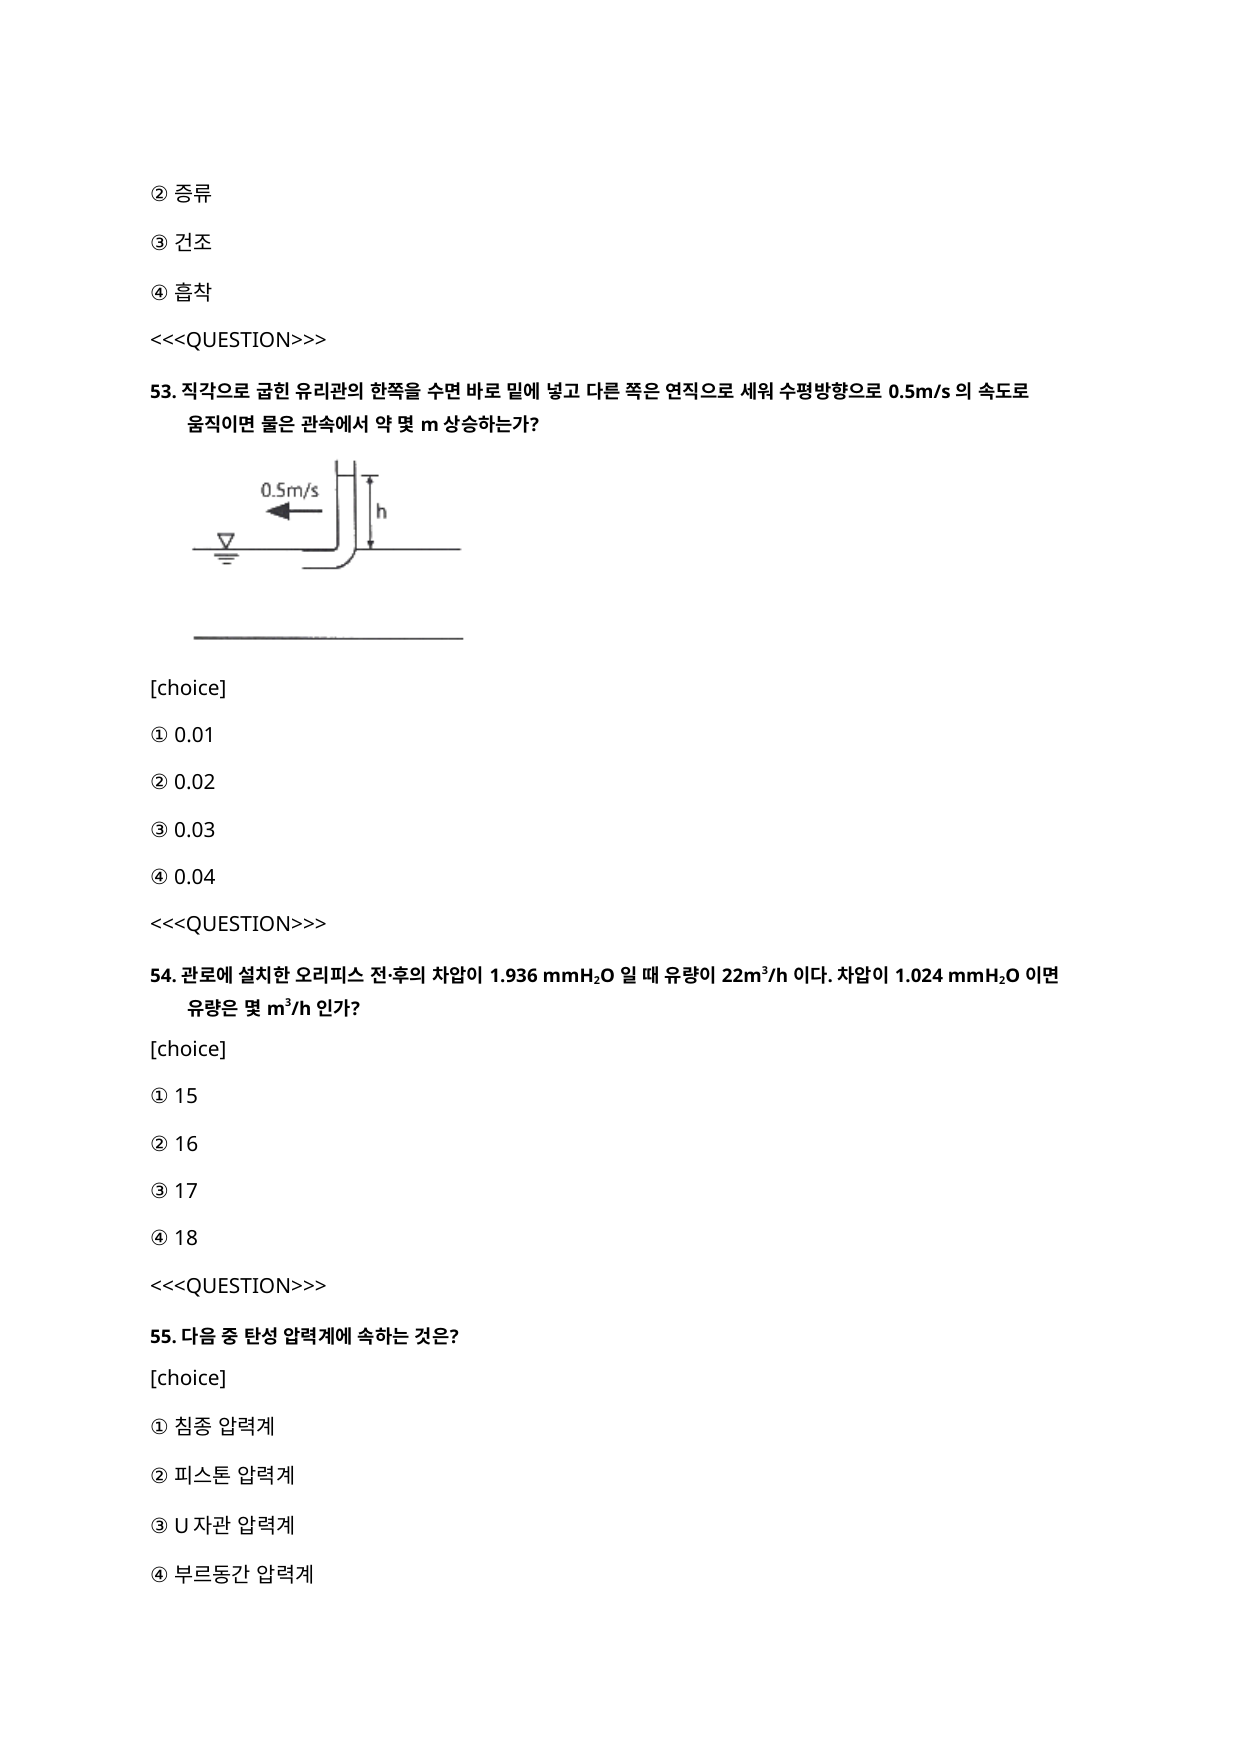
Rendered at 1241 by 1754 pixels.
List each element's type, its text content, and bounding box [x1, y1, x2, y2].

text 53. 직각으로 굽힌 유리관의 한쪽을 수면 바로 밑에 넣고 다른 쪽은 연직으로 세워 수평방향으로 0.5m/s 의 속도로 움직이면 물은 관속에서 약 몇 m 상승하는가? [150, 377, 1090, 437]
text [choice] [150, 1363, 1090, 1392]
text ③ 0.03 [150, 815, 1090, 843]
text ④ 18 [150, 1223, 1090, 1252]
text ④ 부르동간 압력계 [150, 1558, 1090, 1589]
text ④ 흡착 [150, 276, 1090, 306]
text ③ 건조 [150, 227, 1090, 257]
text ② 16 [150, 1129, 1090, 1157]
text ① 침종 압력계 [150, 1410, 1090, 1441]
text 55. 다음 중 탄성 압력계에 속하는 것은? [150, 1322, 1090, 1349]
text ② 피스톤 압력계 [150, 1460, 1090, 1490]
text [choice] [150, 673, 1090, 701]
text <<<QUESTION>>> [150, 909, 1090, 938]
text ② 증류 [150, 177, 1090, 207]
text ④ 0.04 [150, 862, 1090, 890]
text <<<QUESTION>>> [150, 1271, 1090, 1299]
text [choice] [150, 1034, 1090, 1063]
text ③ 17 [150, 1176, 1090, 1204]
text ③ U자관 압력계 [150, 1509, 1090, 1539]
text <<<QUESTION>>> [150, 325, 1090, 354]
picture [169, 450, 476, 654]
text 54. 관로에 설치한 오리피스 전·후의 차압이 1.936 mmH2O 일 때 유량이 22m3/h 이다. 차압이 1.024 mmH2O 이면 유량은 몇 m3/h 인가? [150, 961, 1090, 1021]
text ① 0.01 [150, 720, 1090, 748]
text ① 15 [150, 1082, 1090, 1110]
text ② 0.02 [150, 767, 1090, 796]
